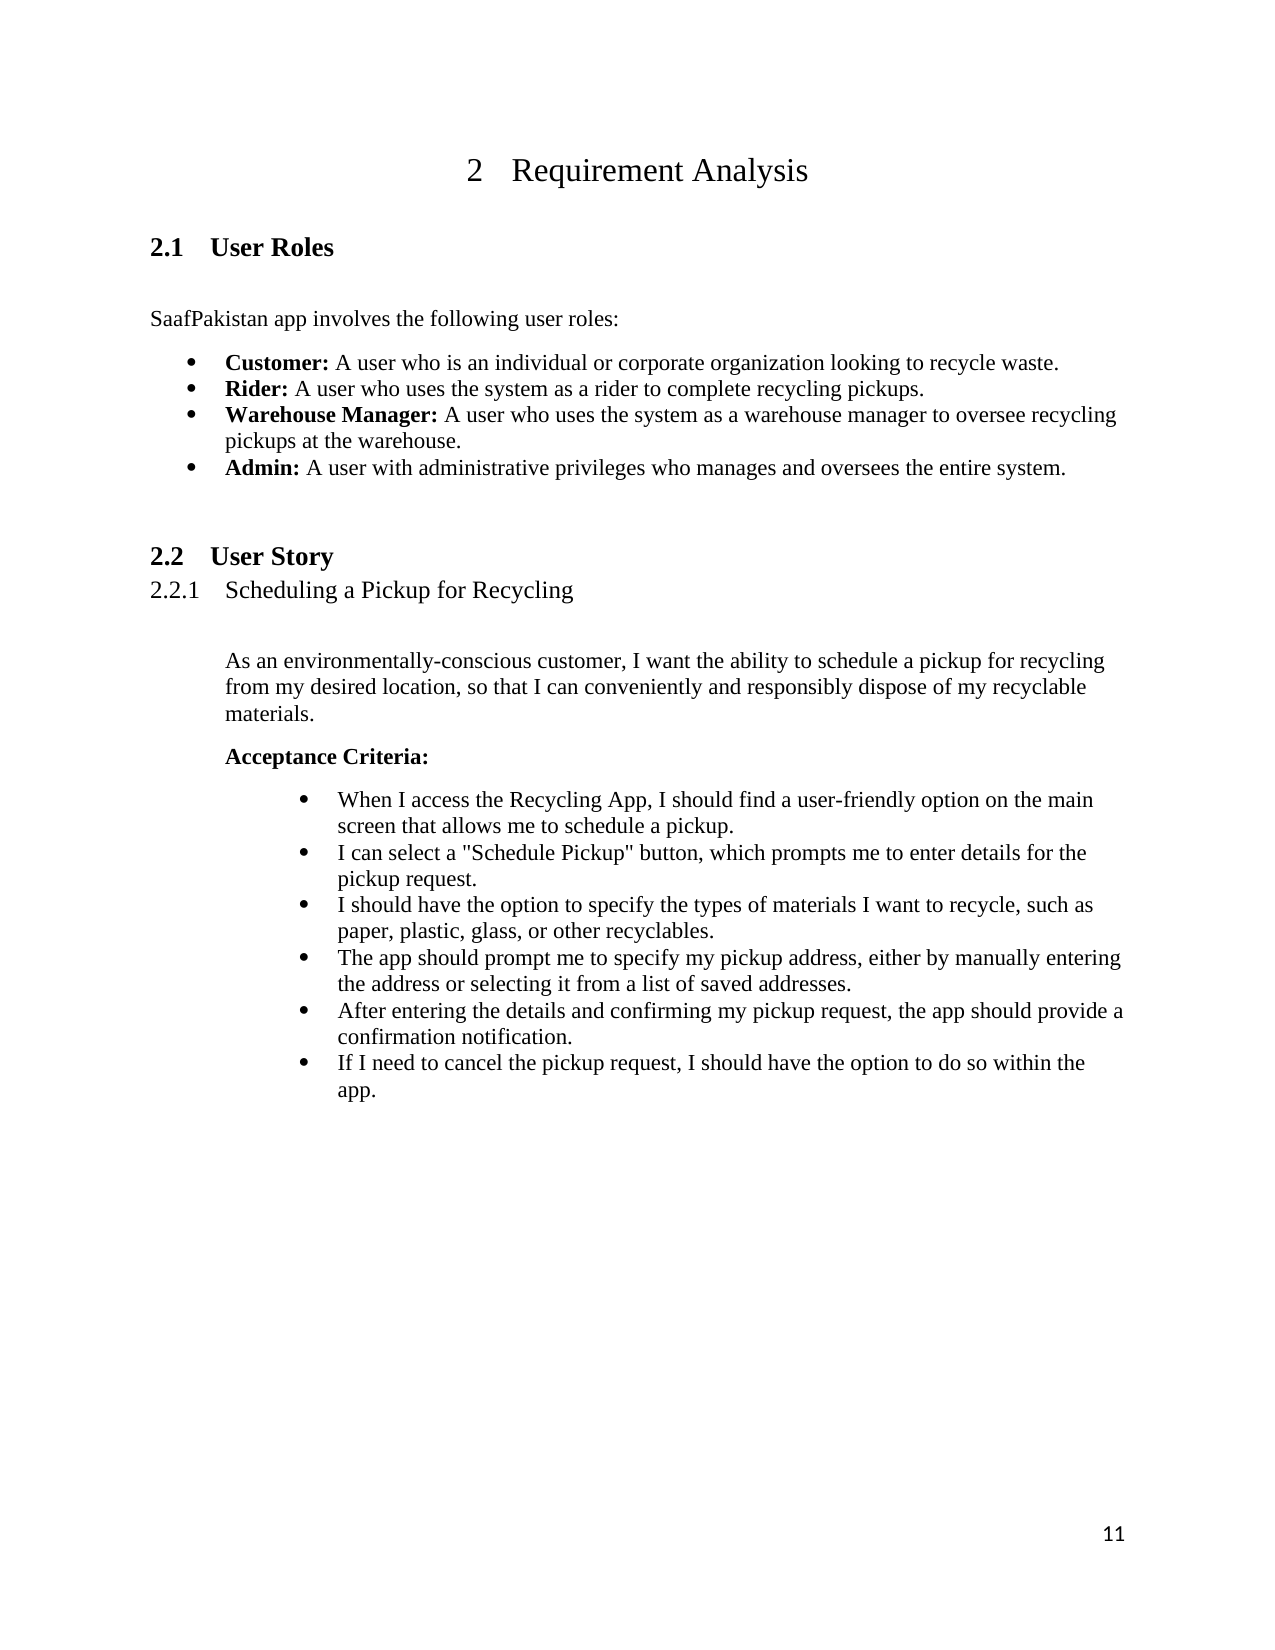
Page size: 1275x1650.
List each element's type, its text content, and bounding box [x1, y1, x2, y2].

list After entering the details and confirming my pickup request, the app should provide a confirmation notification. [300, 997, 1125, 1049]
list Rider: A user who uses the system as a rider to complete recycling pickups. [187, 375, 1125, 401]
list If I need to cancel the pickup request, I should have the option to do so within the app. [300, 1049, 1125, 1102]
text Acceptance Criteria: [225, 743, 1125, 769]
list Warehouse Manager: A user who uses the system as a warehouse manager to oversee recycling pickups at the warehouse. [187, 401, 1125, 454]
list Customer: A user who is an individual or corporate organization looking to recycle waste. [187, 348, 1125, 375]
text As an environmentally-conscious customer, I want the ability to schedule a pickup for recycling from my desired location, so that I can conveniently and responsibly dispose of my recyclable materials. [225, 647, 1125, 726]
list Admin: A user with administrative privileges who manages and oversees the entire system. [187, 454, 1125, 480]
text SaafPakistan app involves the following user roles: [150, 306, 1125, 332]
list I should have the option to specify the types of materials I want to recycle, such as paper, plastic, glass, or other recyclables. [300, 891, 1125, 944]
list When I access the Recycling App, I should find a user-friendly option on the main screen that allows me to schedule a pickup. [300, 786, 1125, 838]
subtitle Requirement Analysis [150, 150, 1125, 188]
list I can select a "Schedule Pickup" button, which prompts me to enter details for the pickup request. [300, 838, 1125, 891]
list The app should prompt me to specify my pickup address, either by manually entering the address or selecting it from a list of saved addresses. [300, 944, 1125, 997]
subtitle Scheduling a Pickup for Recycling [150, 575, 1125, 604]
subtitle User Story [150, 540, 1125, 571]
subtitle User Roles [150, 231, 1125, 262]
